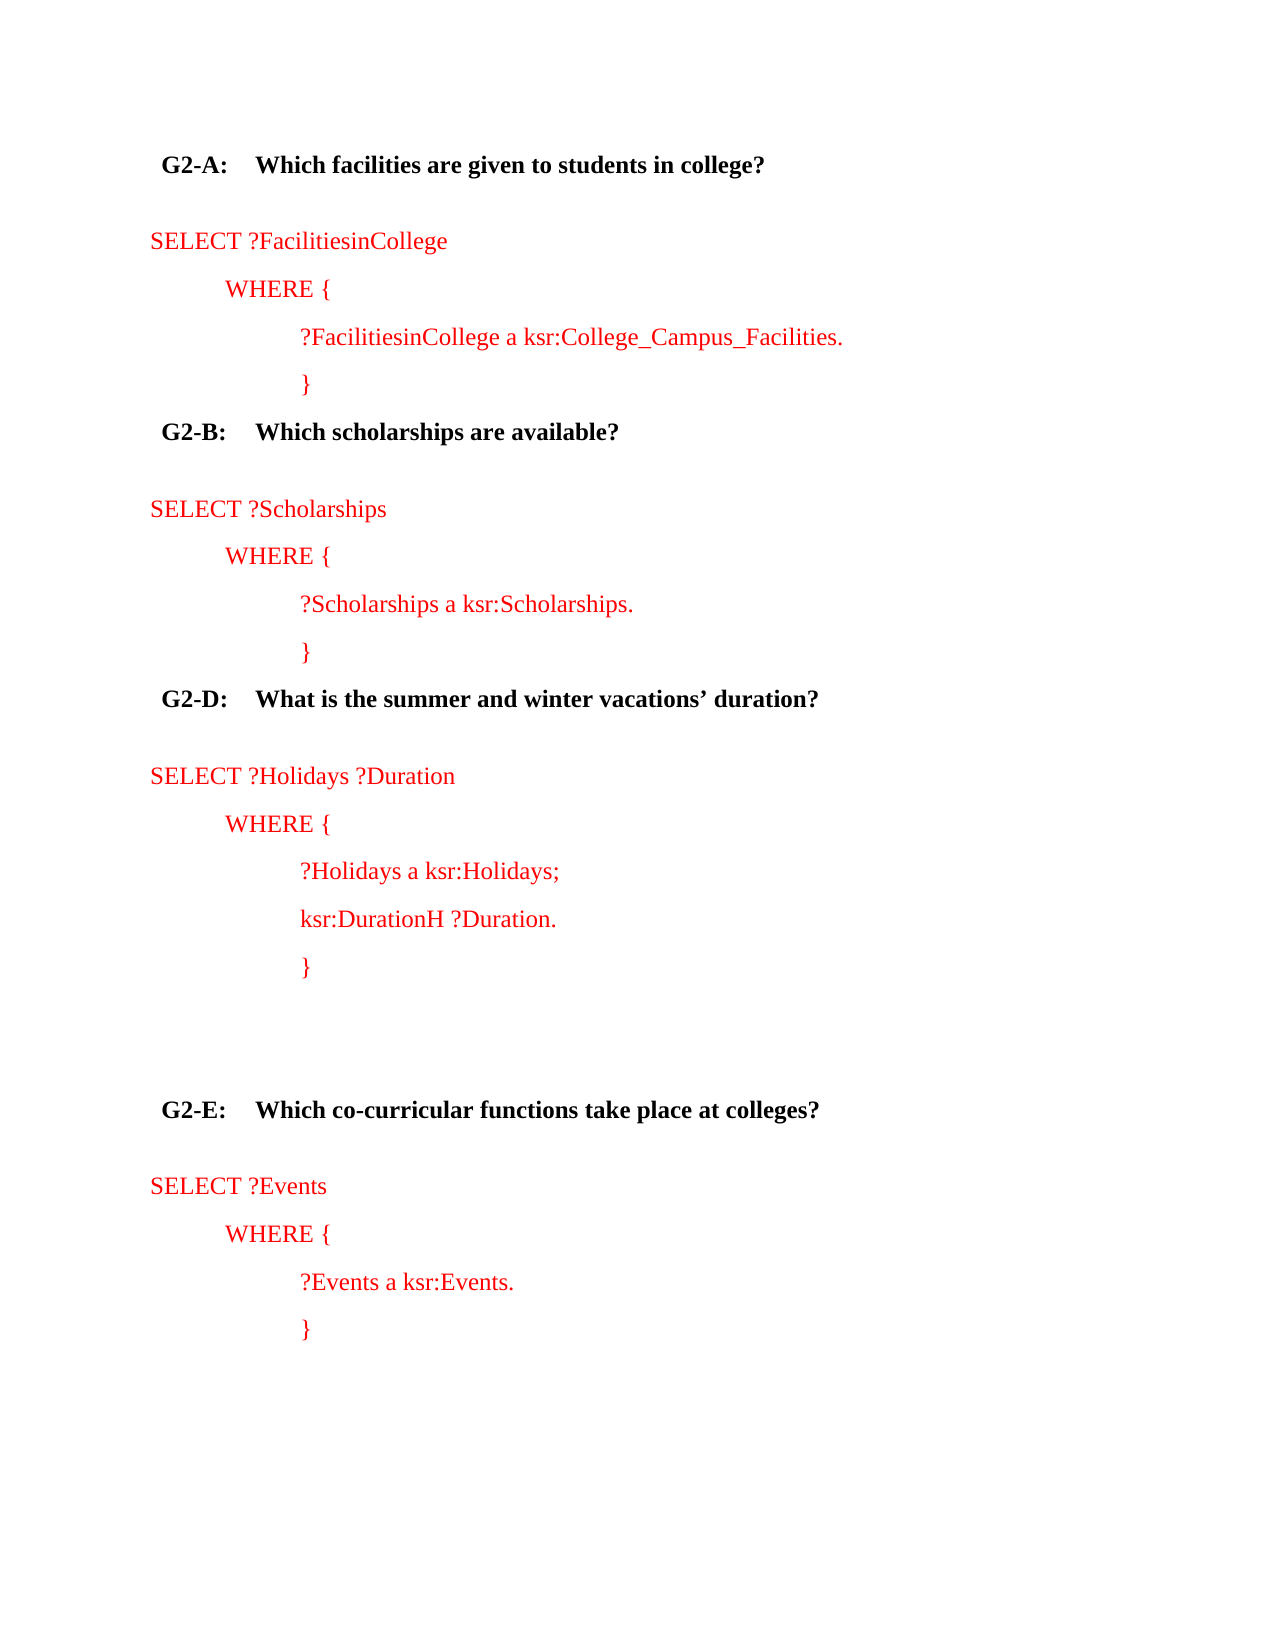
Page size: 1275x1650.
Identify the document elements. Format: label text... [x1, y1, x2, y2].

text ?Holidays a ksr:Holidays; [150, 856, 1125, 885]
text SELECT ?Scholarships [150, 494, 1125, 522]
text WHERE { [150, 274, 1125, 303]
table_header Which facilities are given to students in college? [244, 150, 1125, 179]
table_header Which co-curricular functions take place at colleges? [244, 1095, 1125, 1124]
text WHERE { [150, 809, 1125, 837]
table_header G2-D: [150, 685, 244, 713]
text } [150, 369, 1125, 398]
text SELECT ?Events [150, 1171, 1125, 1200]
text SELECT ?FacilitiesinCollege [150, 226, 1125, 255]
text WHERE { [150, 541, 1125, 570]
text SELECT ?Holidays ?Duration [150, 761, 1125, 790]
table_header What is the summer and winter vacations’ duration? [244, 685, 1125, 713]
text } [150, 637, 1125, 666]
text ksr:DurationH ?Duration. [150, 904, 1125, 933]
table_header G2-E: [150, 1095, 244, 1124]
text } [150, 952, 1125, 981]
text WHERE { [150, 1219, 1125, 1248]
table_header G2-A: [150, 150, 244, 179]
table_header Which scholarships are available? [244, 417, 1125, 446]
text } [150, 1314, 1125, 1343]
text ?FacilitiesinCollege a ksr:College_Campus_Facilities. [150, 322, 1125, 351]
text ?Scholarships a ksr:Scholarships. [150, 589, 1125, 618]
table_header G2-B: [150, 417, 244, 446]
text ?Events a ksr:Events. [150, 1267, 1125, 1296]
